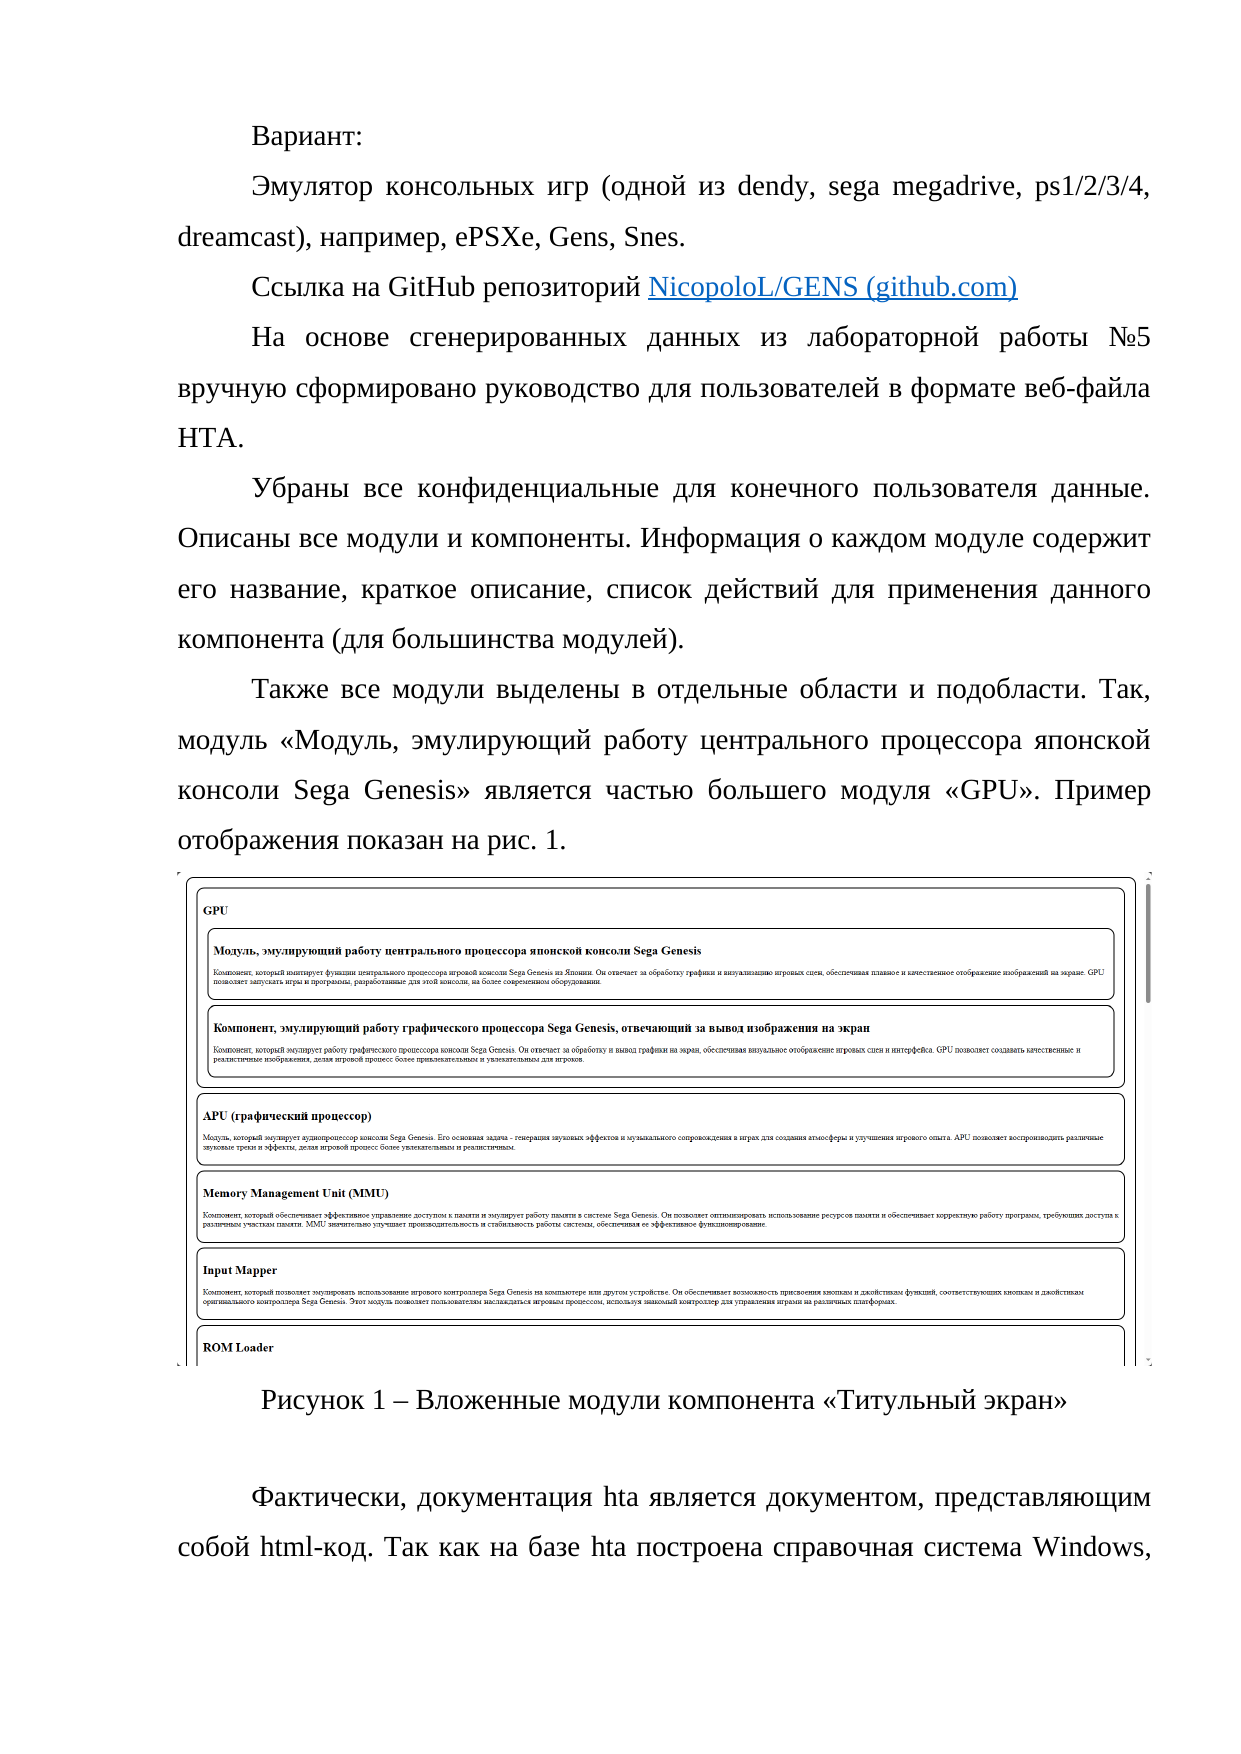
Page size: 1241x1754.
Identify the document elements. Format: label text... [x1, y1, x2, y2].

text Ссылка на GitHub репозиторий NicopoloL/GENS (github.com) [177, 269, 1152, 303]
text Рисунок 1 – Вложенные модули компонента «Титульный экран» [177, 1382, 1152, 1415]
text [177, 1479, 1152, 1563]
picture [177, 872, 1152, 1366]
text Также все модули выделены в отдельные области и подобласти. Так, модуль «Модуль, эмулирующий работу центрального процессора японской консоли Sega Genesis» является частью большего модуля «GPU». Пример отображения показан на рис. 1. [177, 672, 1152, 856]
text Эмулятор консольных игр (одной из dendy, sega megadrive, ps1/2/3/4, dreamcast), например, ePSXe, Gens, Snes. [177, 168, 1152, 252]
text Убраны все конфиденциальные для конечного пользователя данные. Описаны все модули и компоненты. Информация о каждом модуле содержит его название, краткое описание, список действий для применения данного компонента (для большинства модулей). [177, 470, 1152, 655]
text Вариант: [177, 118, 1152, 152]
text На основе сгенерированных данных из лабораторной работы №5 вручную сформировано руководство для пользователей в формате веб-файла HTA. [177, 319, 1152, 453]
